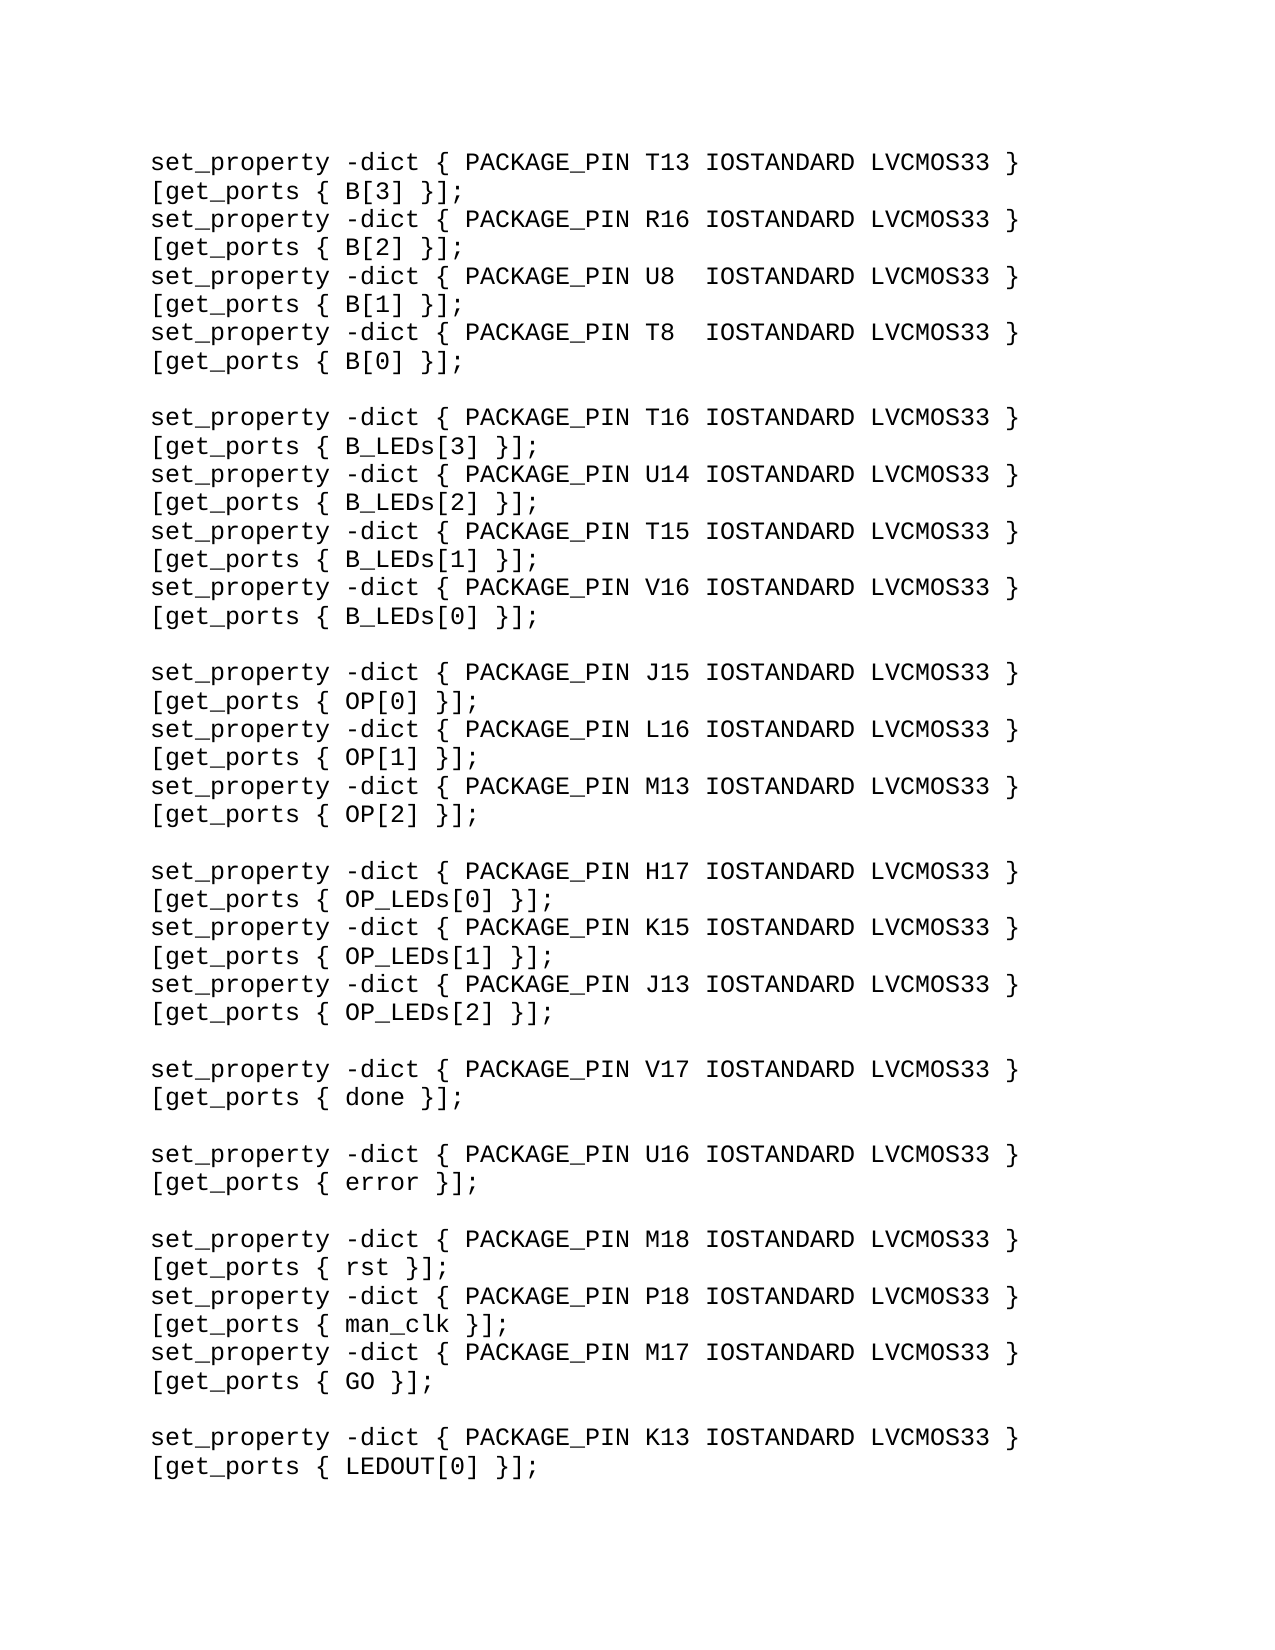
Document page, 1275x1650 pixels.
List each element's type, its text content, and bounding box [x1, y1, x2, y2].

text set_property -dict { PACKAGE_PIN M13 IOSTANDARD LVCMOS33 } [get_ports { OP[2] }]; [150, 773, 1125, 830]
text set_property -dict { PACKAGE_PIN U8 IOSTANDARD LVCMOS33 } [get_ports { B[1] }]; [150, 263, 1125, 320]
text set_property -dict { PACKAGE_PIN V16 IOSTANDARD LVCMOS33 } [get_ports { B_LEDs[0] }]; [150, 575, 1125, 632]
text set_property -dict { PACKAGE_PIN P18 IOSTANDARD LVCMOS33 } [get_ports { man_clk }]; [150, 1283, 1125, 1340]
text set_property -dict { PACKAGE_PIN T13 IOSTANDARD LVCMOS33 } [get_ports { B[3] }]; [150, 150, 1125, 207]
text set_property -dict { PACKAGE_PIN R16 IOSTANDARD LVCMOS33 } [get_ports { B[2] }]; [150, 207, 1125, 263]
text set_property -dict { PACKAGE_PIN U14 IOSTANDARD LVCMOS33 } [get_ports { B_LEDs[2] }]; [150, 462, 1125, 518]
text set_property -dict { PACKAGE_PIN J15 IOSTANDARD LVCMOS33 } [get_ports { OP[0] }]; [150, 660, 1125, 717]
text set_property -dict { PACKAGE_PIN H17 IOSTANDARD LVCMOS33 } [get_ports { OP_LEDs[0] }]; [150, 858, 1125, 915]
text set_property -dict { PACKAGE_PIN M18 IOSTANDARD LVCMOS33 } [get_ports { rst }]; [150, 1227, 1125, 1283]
text set_property -dict { PACKAGE_PIN U16 IOSTANDARD LVCMOS33 } [get_ports { error }]; [150, 1142, 1125, 1198]
text set_property -dict { PACKAGE_PIN T15 IOSTANDARD LVCMOS33 } [get_ports { B_LEDs[1] }]; [150, 518, 1125, 575]
text set_property -dict { PACKAGE_PIN T8 IOSTANDARD LVCMOS33 } [get_ports { B[0] }]; [150, 320, 1125, 377]
text set_property -dict { PACKAGE_PIN K15 IOSTANDARD LVCMOS33 } [get_ports { OP_LEDs[1] }]; [150, 915, 1125, 972]
text set_property -dict { PACKAGE_PIN T16 IOSTANDARD LVCMOS33 } [get_ports { B_LEDs[3] }]; [150, 405, 1125, 462]
text set_property -dict { PACKAGE_PIN J13 IOSTANDARD LVCMOS33 } [get_ports { OP_LEDs[2] }]; [150, 972, 1125, 1028]
text set_property -dict { PACKAGE_PIN K13 IOSTANDARD LVCMOS33 } [get_ports { LEDOUT[0] }]; [150, 1425, 1125, 1482]
text set_property -dict { PACKAGE_PIN V17 IOSTANDARD LVCMOS33 } [get_ports { done }]; [150, 1057, 1125, 1113]
text set_property -dict { PACKAGE_PIN L16 IOSTANDARD LVCMOS33 } [get_ports { OP[1] }]; [150, 717, 1125, 773]
text set_property -dict { PACKAGE_PIN M17 IOSTANDARD LVCMOS33 } [get_ports { GO }]; [150, 1340, 1125, 1397]
